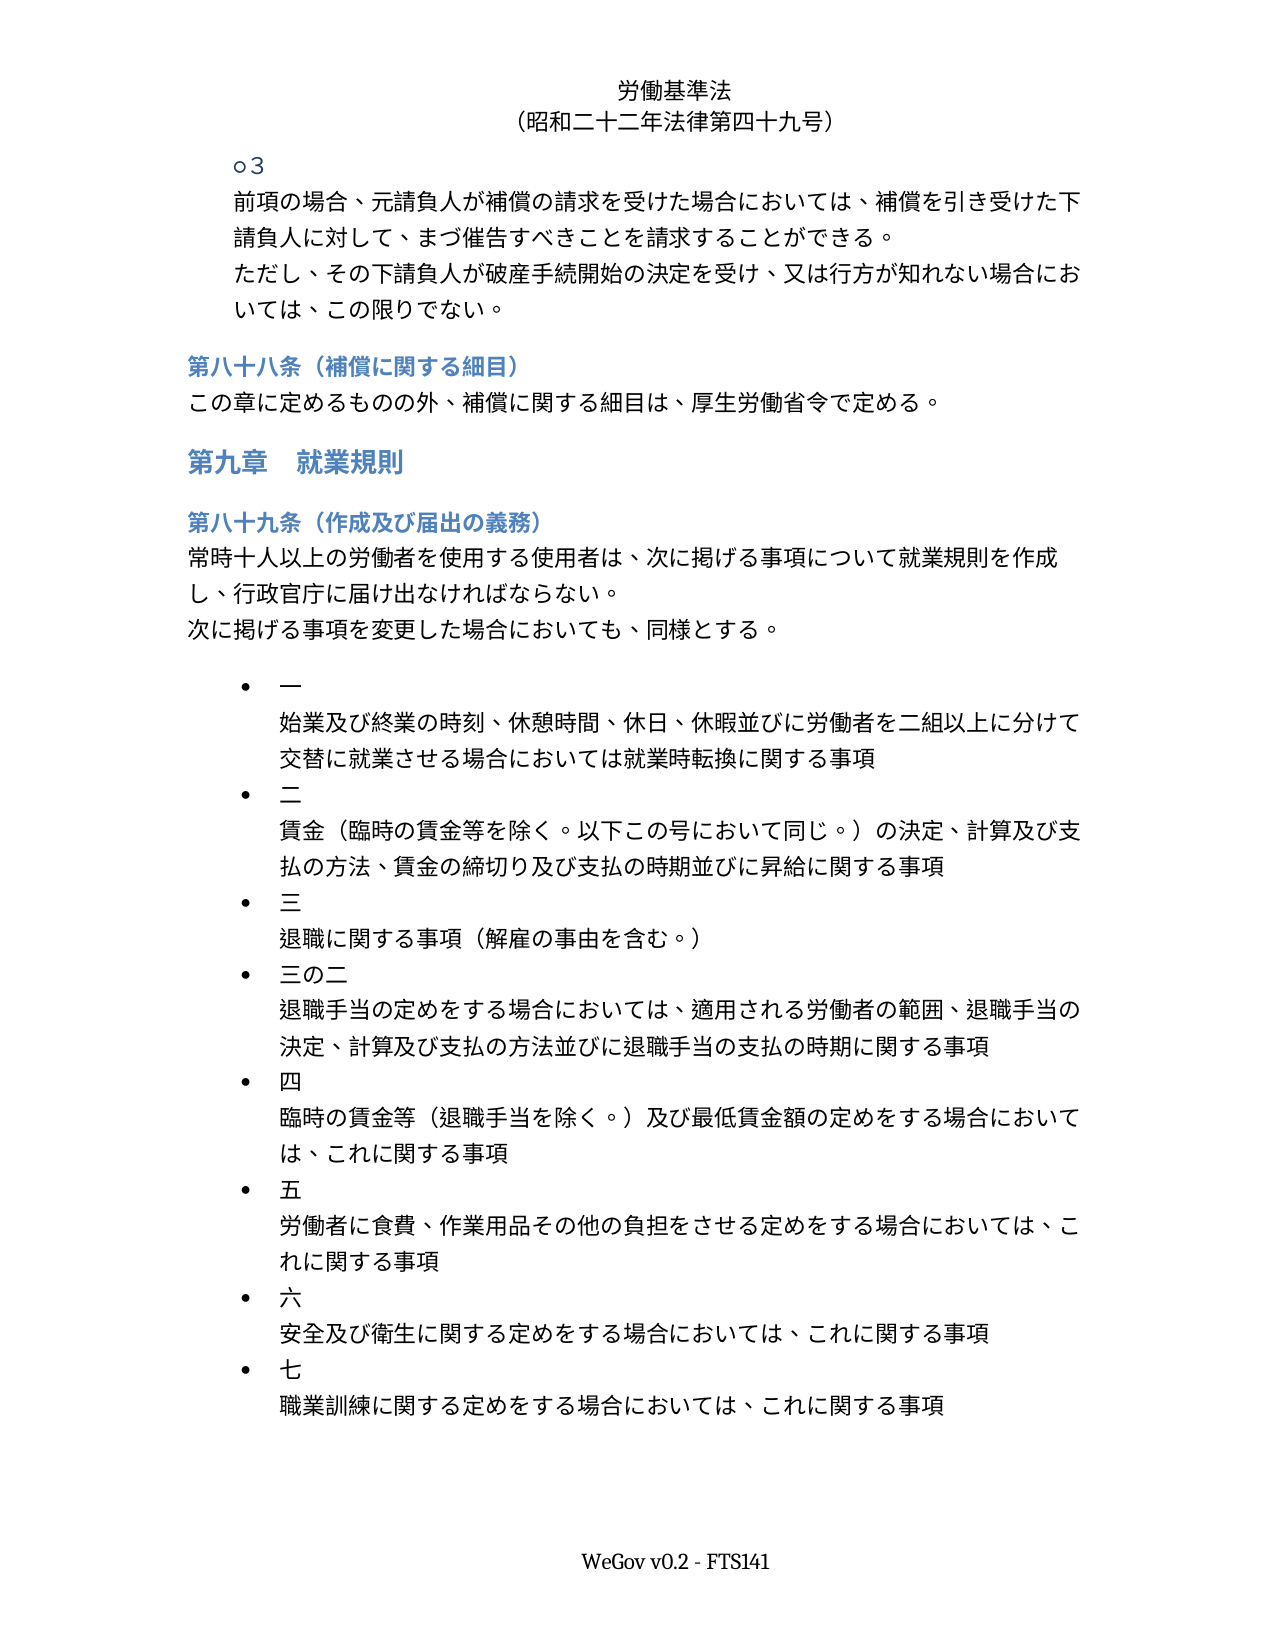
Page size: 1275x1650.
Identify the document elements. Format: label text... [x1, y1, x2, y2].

text この章に定めるものの外、補償に関する細目は、厚生労働省令で定める。 [187, 386, 1087, 418]
subtitle 第八十九条（作成及び届出の義務） [187, 506, 1087, 538]
list 三 退職に関する事項（解雇の事由を含む。） [242, 887, 1087, 954]
list 三の二 退職手当の定めをする場合においては、適用される労働者の範囲、退職手当の決定、計算及び支払の方法並びに退職手当の支払の時期に関する事項 [242, 958, 1087, 1062]
list 七 職業訓練に関する定めをする場合においては、これに関する事項 [242, 1354, 1087, 1421]
list 二 賃金（臨時の賃金等を除く。以下この号において同じ。）の決定、計算及び支払の方法、賃金の締切り及び支払の時期並びに昇給に関する事項 [242, 779, 1087, 882]
text 常時十人以上の労働者を使用する使用者は、次に掲げる事項について就業規則を作成し、行政官庁に届け出なければならない。 次に掲げる事項を変更した場合においても、同様とする。 [187, 542, 1087, 646]
list 四 臨時の賃金等（退職手当を除く。）及び最低賃金額の定めをする場合においては、これに関する事項 [242, 1066, 1087, 1169]
list 六 安全及び衛生に関する定めをする場合においては、これに関する事項 [242, 1282, 1087, 1349]
list 一 始業及び終業の時刻、休憩時間、休日、休暇並びに労働者を二組以上に分けて交替に就業させる場合においては就業時転換に関する事項 [242, 671, 1087, 774]
subtitle 第九章 就業規則 [187, 443, 1087, 480]
subtitle ○３ [233, 150, 1087, 181]
text 前項の場合、元請負人が補償の請求を受けた場合においては、補償を引き受けた下請負人に対して、まづ催告すべきことを請求することができる。 ただし、その下請負人が破産手続開始の決定を受け、又は行方が知れない場合においては、この限りでない。 [233, 186, 1087, 325]
list 五 労働者に食費、作業用品その他の負担をさせる定めをする場合においては、これに関する事項 [242, 1174, 1087, 1277]
subtitle 第八十八条（補償に関する細目） [187, 351, 1087, 382]
